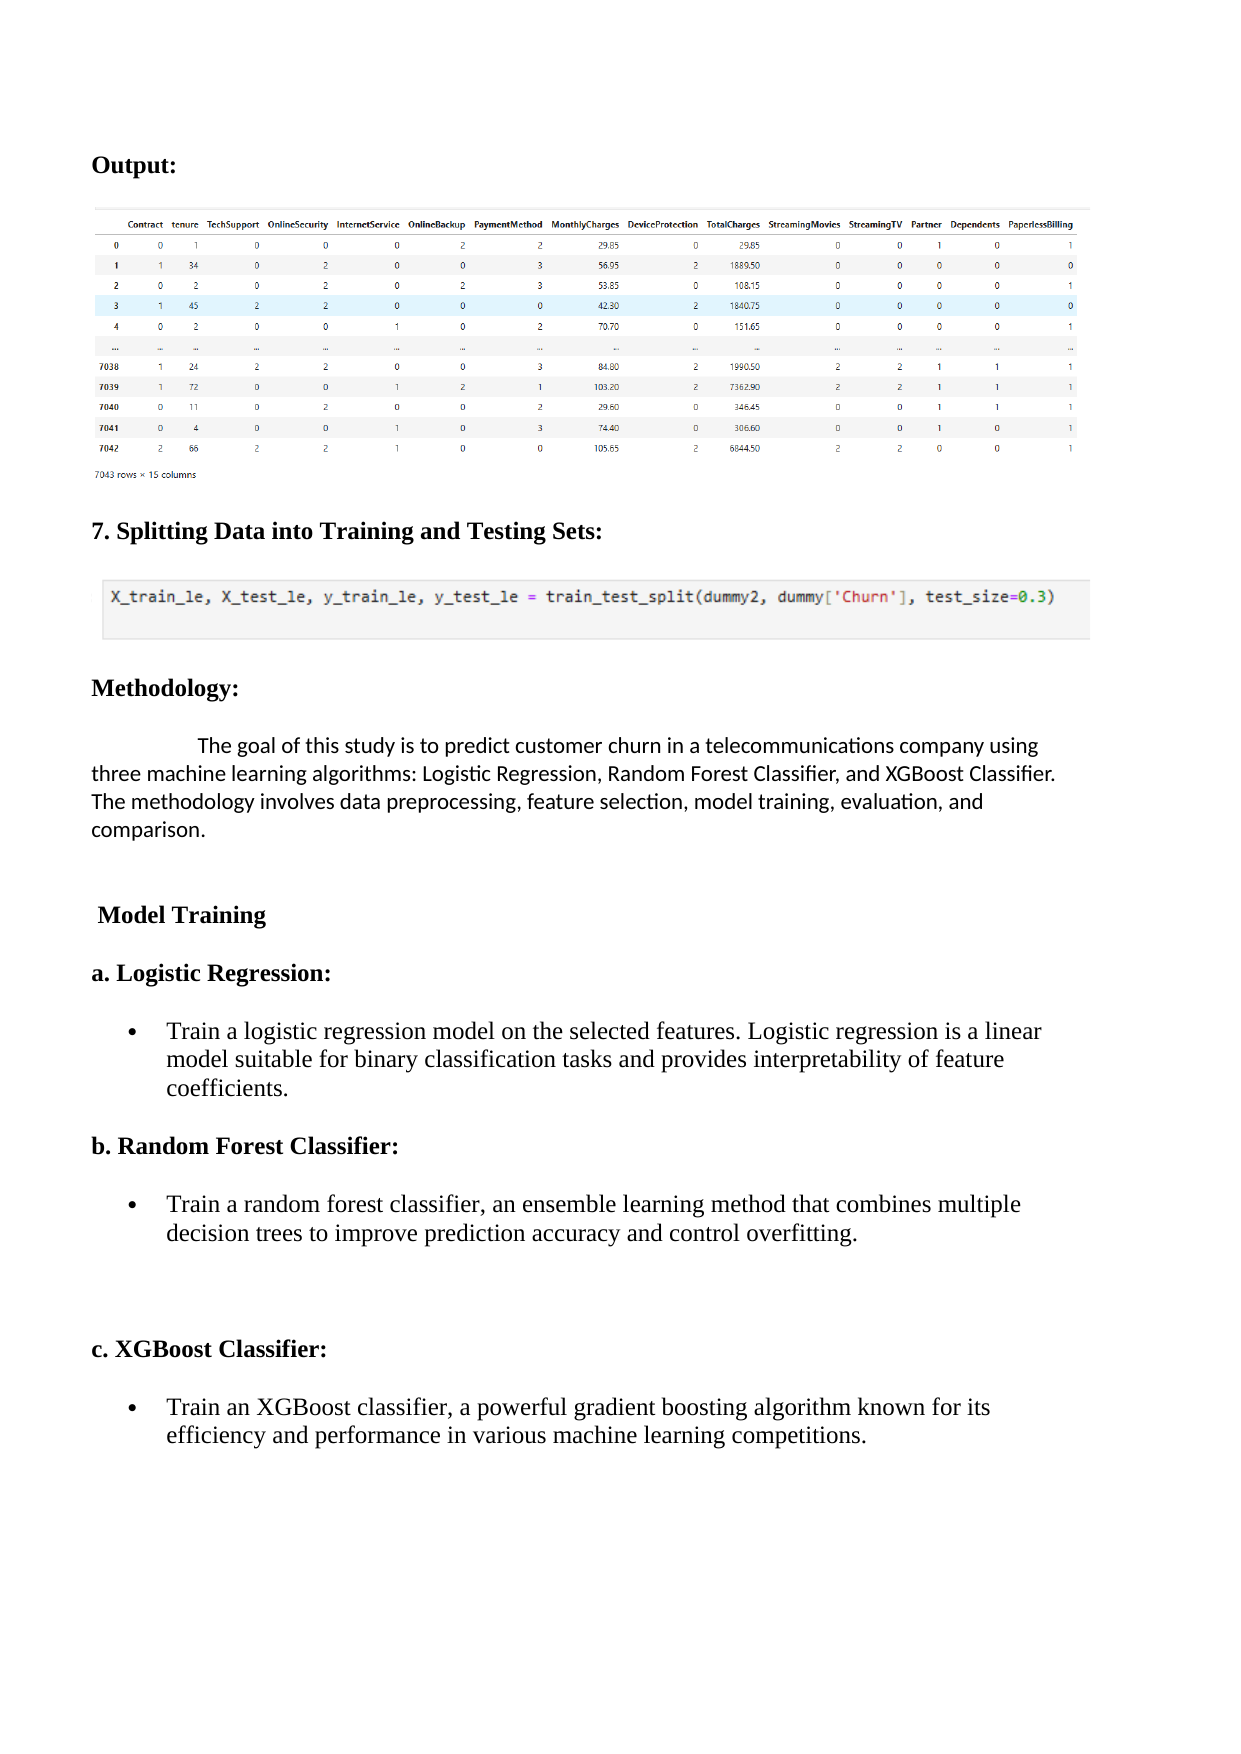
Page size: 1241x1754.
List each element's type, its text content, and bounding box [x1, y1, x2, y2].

list Train a logistic regression model on the selected features. Logistic regression is a linear model suitable for binary classification tasks and provides interpretability of feature coefficients. [128, 1016, 1090, 1102]
picture [91, 207, 1091, 487]
text a. Logistic Regression: [91, 958, 1090, 987]
text c. XGBoost Classifier: [91, 1334, 1090, 1362]
picture [91, 573, 1091, 644]
list Train an XGBoost classifier, a powerful gradient boosting algorithm known for its efficiency and performance in various machine learning competitions. [128, 1392, 1090, 1449]
subtitle Model Training [91, 900, 1090, 929]
text Output: [91, 150, 1090, 179]
text 7. Splitting Data into Training and Testing Sets: [91, 516, 1090, 544]
text Methodology: [91, 673, 1090, 702]
list Train a random forest classifier, an ensemble learning method that combines multiple decision trees to improve prediction accuracy and control overfitting. [128, 1189, 1090, 1247]
text b. Random Forest Classifier: [91, 1131, 1090, 1160]
text The goal of this study is to predict customer churn in a telecommunications company using three machine learning algorithms: Logistic Regression, Random Forest Classifier, and XGBoost Classifier. The methodology involves data preprocessing, feature selection, model training, evaluation, and comparison. [91, 731, 1090, 843]
